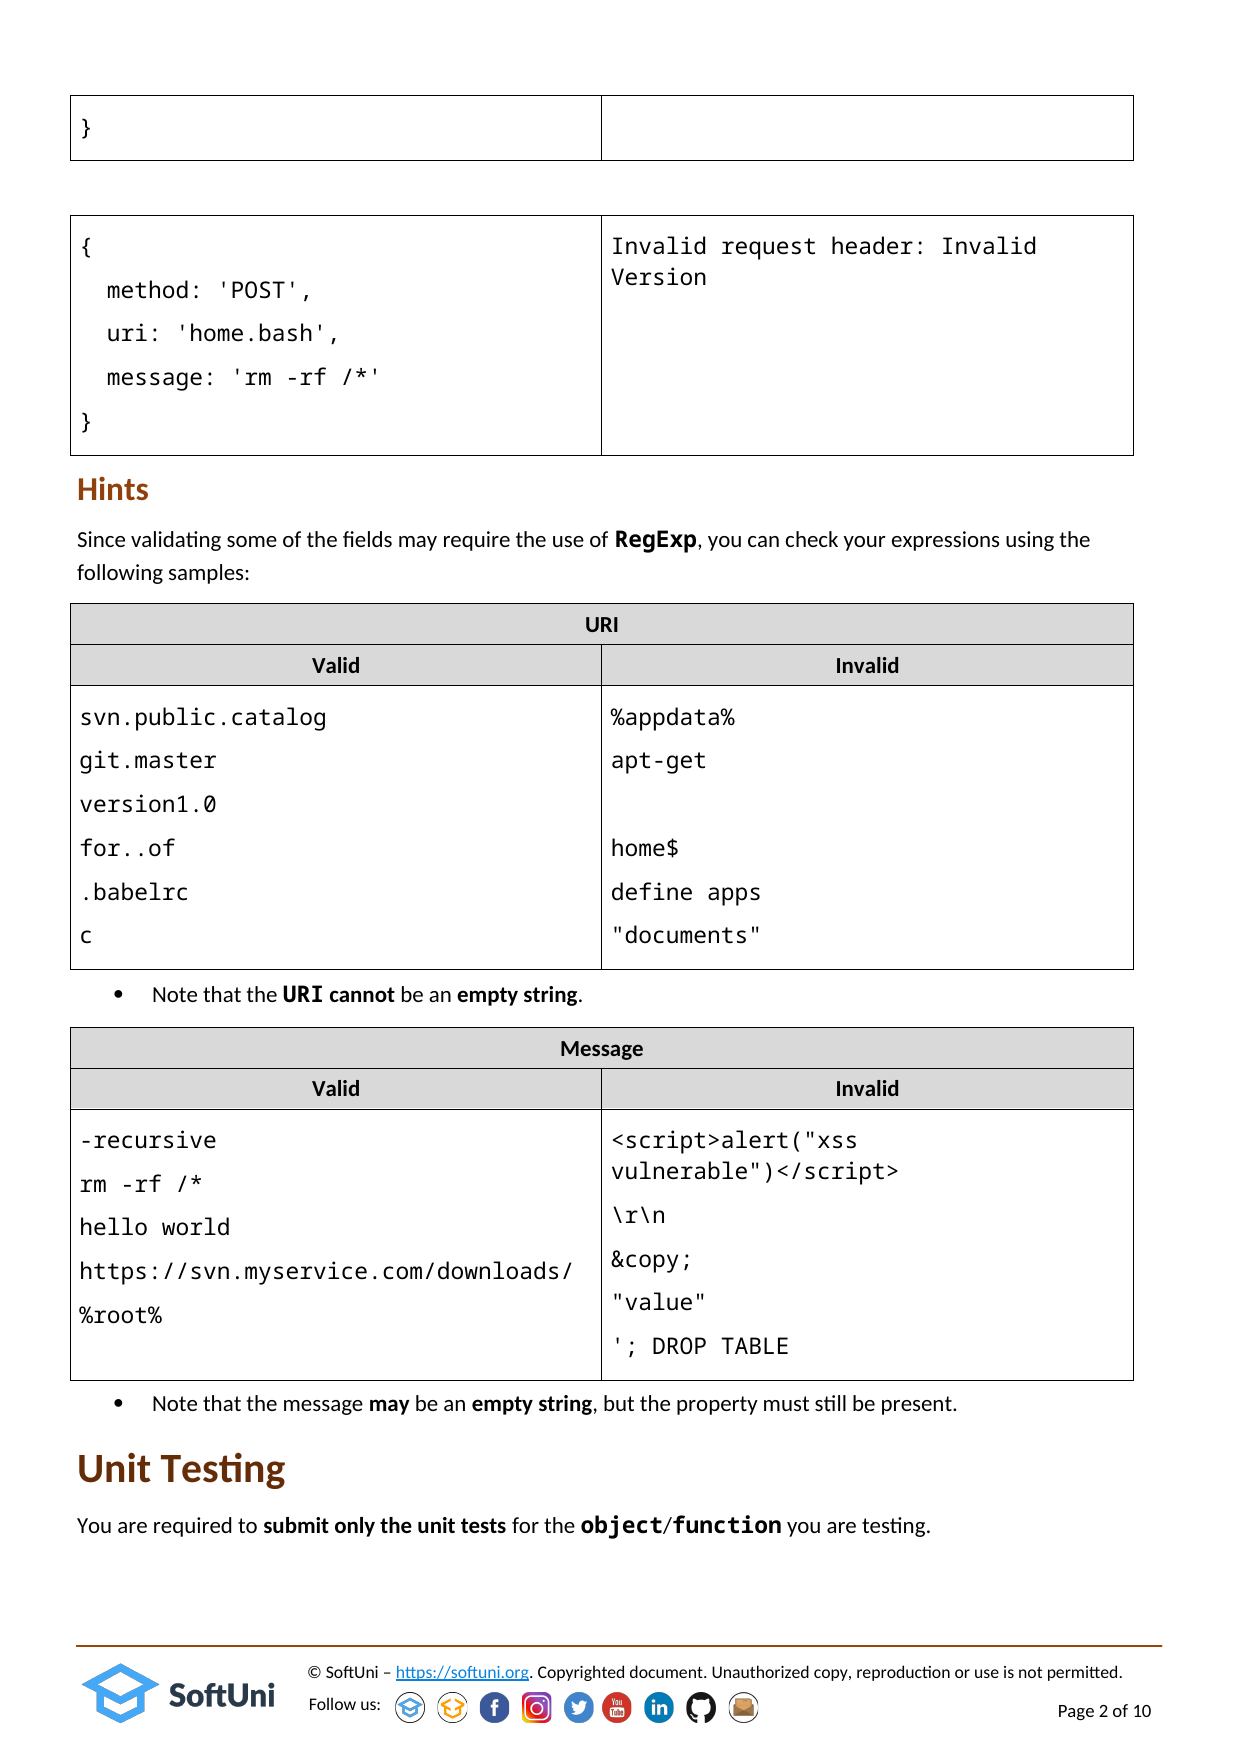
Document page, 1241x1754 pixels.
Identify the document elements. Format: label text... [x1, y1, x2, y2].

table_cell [71, 96, 601, 160]
picture [665, 1692, 674, 1701]
picture [665, 1714, 674, 1723]
text Since validating some of the fields may require the use of RegExp, you can check your expressions using the following samples: [77, 523, 1163, 587]
subtitle Unit Testing [77, 1442, 1163, 1493]
picture [728, 1692, 759, 1723]
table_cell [602, 96, 1133, 160]
table_cell Invalid [602, 645, 1133, 685]
table_cell <script>alert("xss vulnerable")</script> \r\n &copy; "value" '; DROP TABLE [602, 1110, 1133, 1380]
picture [395, 1692, 425, 1723]
picture [564, 1692, 594, 1723]
table_cell %appdata% apt-get home$ define apps "documents" [602, 686, 1133, 969]
picture [644, 1692, 653, 1701]
table_header URI [71, 604, 1133, 644]
table_cell Valid [71, 1069, 601, 1108]
table_header Message [71, 1028, 1133, 1068]
list Note that the URI cannot be an empty string. [114, 978, 1163, 1009]
picture [479, 1692, 510, 1723]
table_cell svn.public.catalog git.master version1.0 for..of .babelrc c [71, 686, 601, 969]
text You are required to submit only the unit tests for the object/function you are testing. [77, 1509, 1163, 1540]
picture [522, 1692, 552, 1723]
subtitle Hints [77, 468, 1163, 509]
list Note that the message may be an empty string, but the property must still be present. [114, 1389, 1163, 1417]
picture [686, 1692, 716, 1723]
picture [658, 1705, 667, 1714]
table_header Invalid request header: Invalid Version [602, 216, 1133, 454]
picture [437, 1692, 468, 1723]
picture [75, 1658, 281, 1729]
picture [644, 1714, 653, 1723]
table_header { method: 'POST', uri: 'home.bash', message: 'rm -rf /*' } [71, 216, 601, 454]
table_cell -recursive rm -rf /* hello world https://svn.myservice.com/downloads/ %root% [71, 1110, 601, 1380]
table_cell Invalid [602, 1069, 1133, 1108]
table_cell Valid [71, 645, 601, 685]
picture [602, 1692, 632, 1723]
